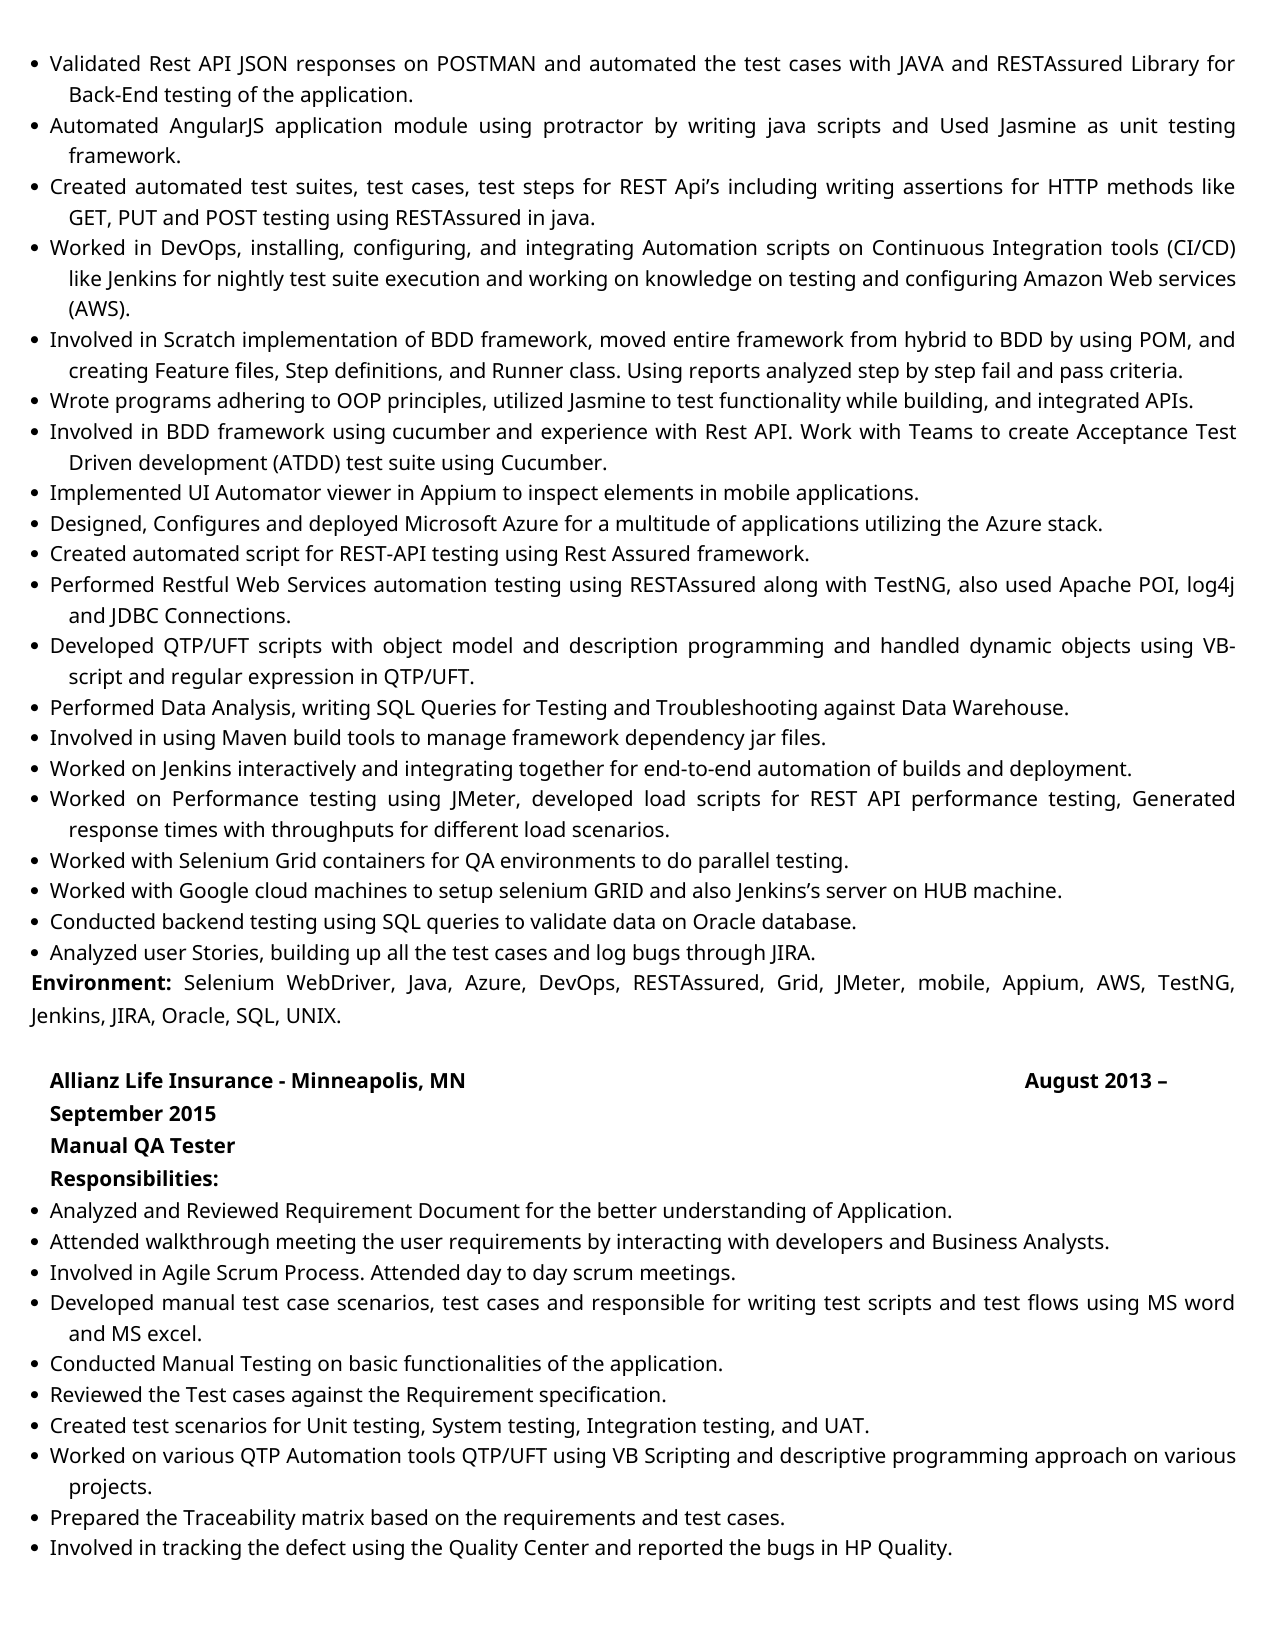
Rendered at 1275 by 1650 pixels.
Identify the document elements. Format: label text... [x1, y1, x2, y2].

list Involved in using Maven build tools to manage framework dependency jar files. [31, 723, 1237, 752]
list Analyzed and Reviewed Requirement Document for the better understanding of Application. [31, 1196, 1237, 1225]
list Involved in BDD framework using cucumber and experience with Rest API. Work with Teams to create Acceptance Test Driven development (ATDD) test suite using Cucumber. [31, 417, 1237, 476]
list Developed QTP/UFT scripts with object model and description programming and handled dynamic objects using VB-script and regular expression in QTP/UFT. [31, 631, 1237, 690]
list Prepared the Traceability matrix based on the requirements and test cases. [31, 1503, 1237, 1531]
list Involved in Agile Scrum Process. Attended day to day scrum meetings. [31, 1258, 1237, 1286]
list Worked with Google cloud machines to setup selenium GRID and also Jenkins’s server on HUB machine. [31, 876, 1237, 905]
list Designed, Configures and deployed Microsoft Azure for a multitude of applications utilizing the Azure stack. [31, 509, 1237, 537]
list Performed Data Analysis, writing SQL Queries for Testing and Troubleshooting against Data Warehouse. [31, 693, 1237, 721]
list Worked in DevOps, installing, configuring, and integrating Automation scripts on Continuous Integration tools (CI/CD) like Jenkins for nightly test suite execution and working on knowledge on testing and configuring Amazon Web services (AWS). [31, 233, 1237, 323]
text Environment: Selenium WebDriver, Java, Azure, DevOps, RESTAssured, Grid, JMeter, mobile, Appium, AWS, TestNG, Jenkins, JIRA, Oracle, SQL, UNIX. [31, 968, 1237, 1029]
list Involved in Scratch implementation of BDD framework, moved entire framework from hybrid to BDD by using POM, and creating Feature files, Step definitions, and Runner class. Using reports analyzed step by step fail and pass criteria. [31, 325, 1237, 384]
list Performed Restful Web Services automation testing using RESTAssured along with TestNG, also used Apache POI, log4j and JDBC Connections. [31, 570, 1237, 629]
list Created automated test suites, test cases, test steps for REST Api’s including writing assertions for HTTP methods like GET, PUT and POST testing using RESTAssured in java. [31, 172, 1237, 231]
text Allianz Life Insurance - Minneapolis, MN August 2013 – September 2015 [49, 1066, 1237, 1127]
list Created test scenarios for Unit testing, System testing, Integration testing, and UAT. [31, 1411, 1237, 1439]
list Created automated script for REST-API testing using Rest Assured framework. [31, 539, 1237, 568]
list Worked with Selenium Grid containers for QA environments to do parallel testing. [31, 846, 1237, 874]
list Conducted backend testing using SQL queries to validate data on Oracle database. [31, 907, 1237, 935]
list Worked on Jenkins interactively and integrating together for end-to-end automation of builds and deployment. [31, 754, 1237, 782]
list Involved in tracking the defect using the Quality Center and reported the bugs in HP Quality. [31, 1533, 1237, 1562]
text Responsibilities: [49, 1164, 1237, 1192]
list Worked on Performance testing using JMeter, developed load scripts for REST API performance testing, Generated response times with throughputs for different load scenarios. [31, 784, 1237, 843]
list Attended walkthrough meeting the user requirements by interacting with developers and Business Analysts. [31, 1227, 1237, 1256]
list Automated AngularJS application module using protractor by writing java scripts and Used Jasmine as unit testing framework. [31, 111, 1237, 170]
list Developed manual test case scenarios, test cases and responsible for writing test scripts and test flows using MS word and MS excel. [31, 1288, 1237, 1347]
list Wrote programs adhering to OOP principles, utilized Jasmine to test functionality while building, and integrated APIs. [31, 386, 1237, 415]
list Validated Rest API JSON responses on POSTMAN and automated the test cases with JAVA and RESTAssured Library for Back-End testing of the application. [31, 49, 1237, 108]
text Manual QA Tester [49, 1131, 1237, 1160]
list Conducted Manual Testing on basic functionalities of the application. [31, 1349, 1237, 1378]
list Implemented UI Automator viewer in Appium to inspect elements in mobile applications. [31, 478, 1237, 507]
list Worked on various QTP Automation tools QTP/UFT using VB Scripting and descriptive programming approach on various projects. [31, 1441, 1237, 1501]
list Analyzed user Stories, building up all the test cases and log bugs through JIRA. [31, 938, 1237, 966]
list Reviewed the Test cases against the Requirement specification. [31, 1380, 1237, 1409]
